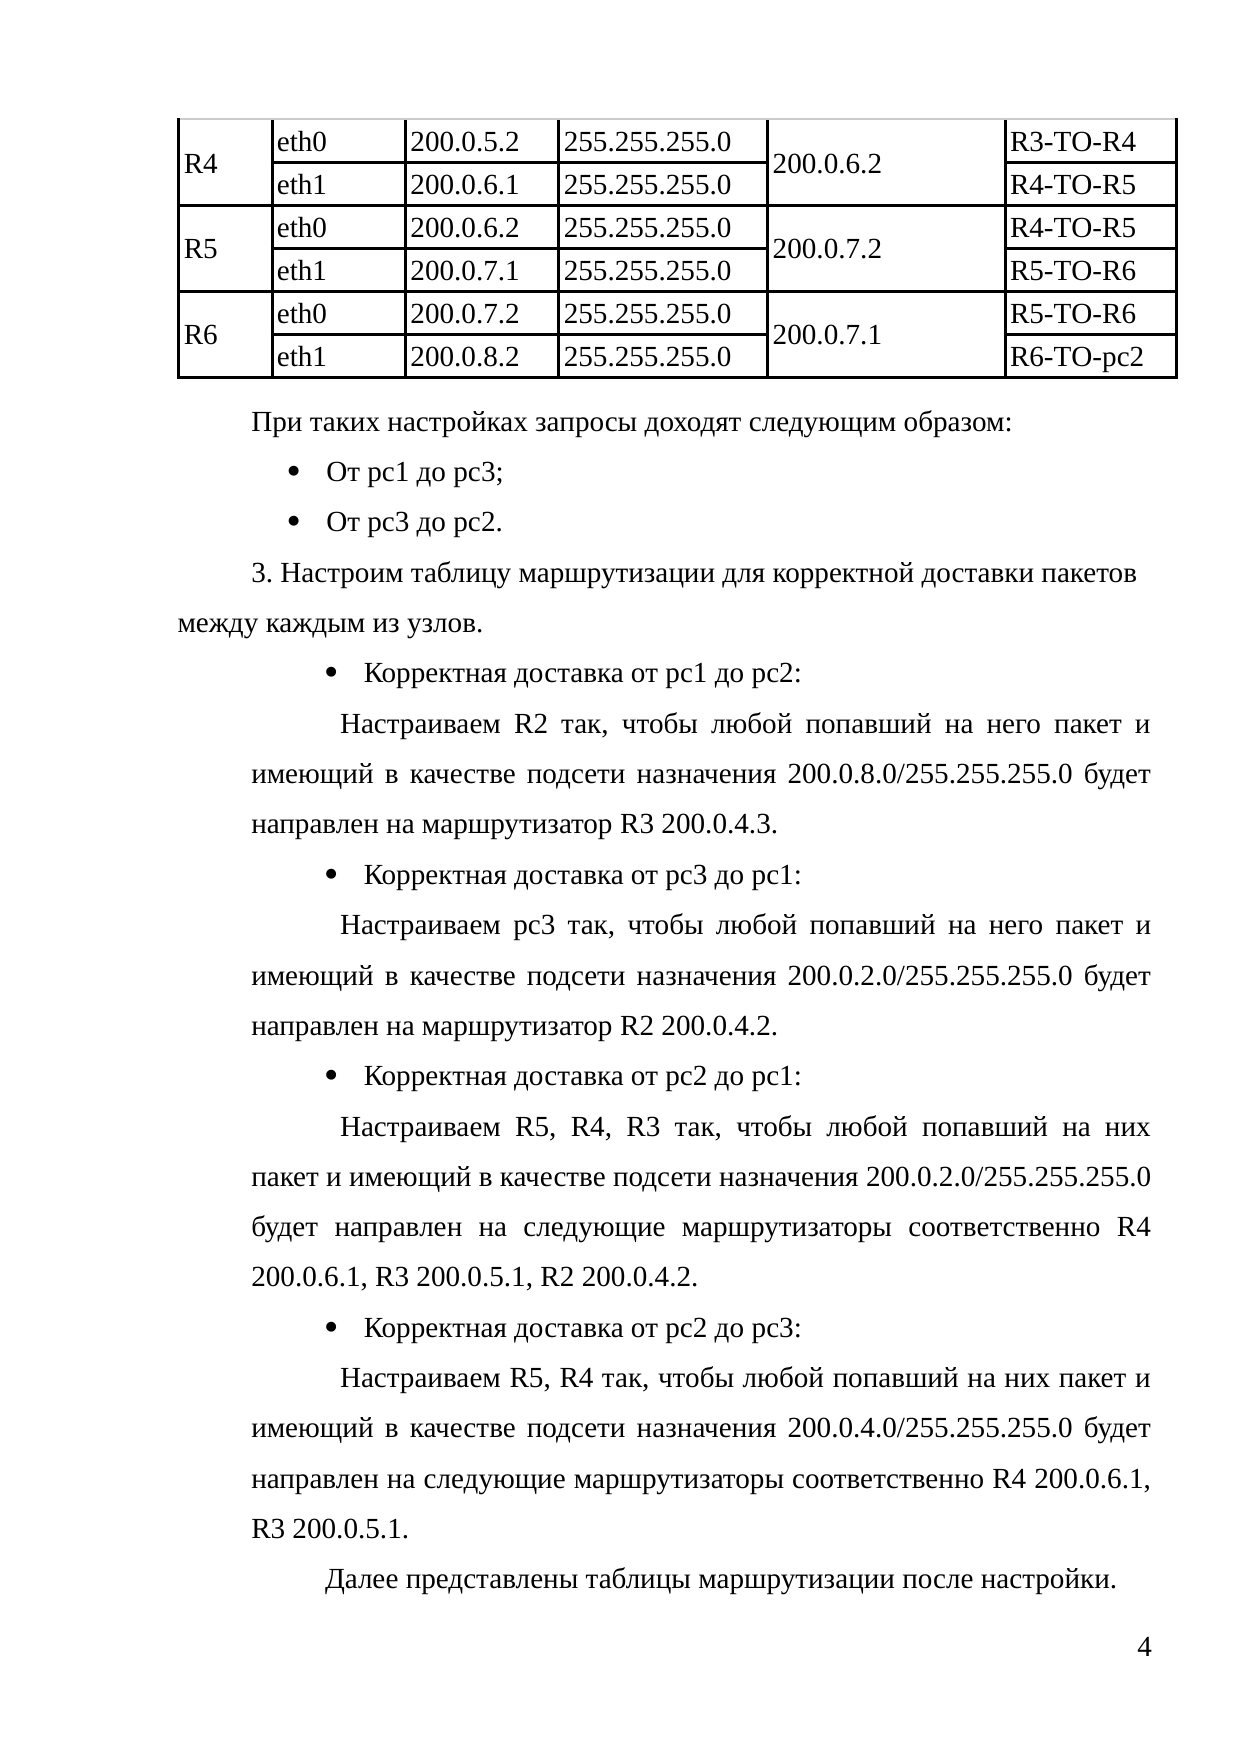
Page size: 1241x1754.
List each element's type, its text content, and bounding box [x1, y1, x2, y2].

table_cell R5-TO-R6 [1007, 250, 1175, 290]
table_cell R3-TO-R4 [1007, 120, 1175, 161]
text Настраиваем R5, R4 так, чтобы любой попавший на них пакет и имеющий в качестве подсети назначения 200.0.4.0/255.255.255.0 будет направлен на следующие маршрутизаторы соответственно R4 200.0.6.1, R3 200.0.5.1. [251, 1360, 1152, 1545]
table_cell eth0 [274, 120, 404, 161]
table_cell 200.0.6.2 [769, 120, 1004, 204]
text Настраиваем R2 так, чтобы любой попавший на него пакет и имеющий в качестве подсети назначения 200.0.8.0/255.255.255.0 будет направлен на маршрутизатор R3 200.0.4.3. [251, 706, 1152, 840]
table_cell 255.255.255.0 [560, 293, 766, 333]
table_cell 255.255.255.0 [560, 164, 766, 204]
text Настраиваем pc3 так, чтобы любой попавший на него пакет и имеющий в качестве подсети назначения 200.0.2.0/255.255.255.0 будет направлен на маршрутизатор R2 200.0.4.2. [251, 907, 1152, 1041]
list От pc3 до pc2. [288, 504, 1152, 538]
table_cell 200.0.7.2 [769, 207, 1004, 290]
table_cell R6 [180, 293, 271, 376]
table_cell eth1 [274, 250, 404, 290]
table_cell 200.0.6.2 [407, 207, 557, 247]
list От pc1 до pc3; [288, 454, 1152, 488]
list Корректная доставка от pc3 до pc1: [326, 857, 1152, 891]
table_cell 200.0.7.1 [407, 250, 557, 290]
text Настраиваем R5, R4, R3 так, чтобы любой попавший на них пакет и имеющий в качестве подсети назначения 200.0.2.0/255.255.255.0 будет направлен на следующие маршрутизаторы соответственно R4 200.0.6.1, R3 200.0.5.1, R2 200.0.4.2. [251, 1109, 1152, 1293]
table_cell eth1 [274, 164, 404, 204]
table_cell eth0 [274, 293, 404, 333]
list Настроим таблицу маршрутизации для корректной доставки пакетов [251, 555, 1152, 588]
table_cell R5-TO-R6 [1007, 293, 1175, 333]
table_cell R6-TO-pc2 [1007, 336, 1175, 376]
table_cell 200.0.5.2 [407, 120, 557, 161]
table_cell 255.255.255.0 [560, 120, 766, 161]
table_cell eth1 [274, 336, 404, 376]
table_cell 255.255.255.0 [560, 336, 766, 376]
list Корректная доставка от pc2 до pc3: [326, 1310, 1152, 1343]
table_cell eth0 [274, 207, 404, 247]
table_cell 255.255.255.0 [560, 250, 766, 290]
table_cell R5 [180, 207, 271, 290]
table_cell 200.0.8.2 [407, 336, 557, 376]
list Корректная доставка от pc1 до pc2: [326, 656, 1152, 689]
table_cell 200.0.6.1 [407, 164, 557, 204]
table_cell R4 [180, 120, 271, 204]
table_cell 200.0.7.1 [769, 293, 1004, 376]
text Далее представлены таблицы маршрутизации после настройки. [251, 1562, 1152, 1595]
table_cell R4-TO-R5 [1007, 207, 1175, 247]
text При таких настройках запросы доходят следующим образом: [177, 404, 1152, 437]
table_cell 200.0.7.2 [407, 293, 557, 333]
table_cell 255.255.255.0 [560, 207, 766, 247]
list Корректная доставка от pc2 до pc1: [326, 1058, 1152, 1092]
text между каждым из узлов. [177, 605, 1152, 639]
table_cell R4-TO-R5 [1007, 164, 1175, 204]
